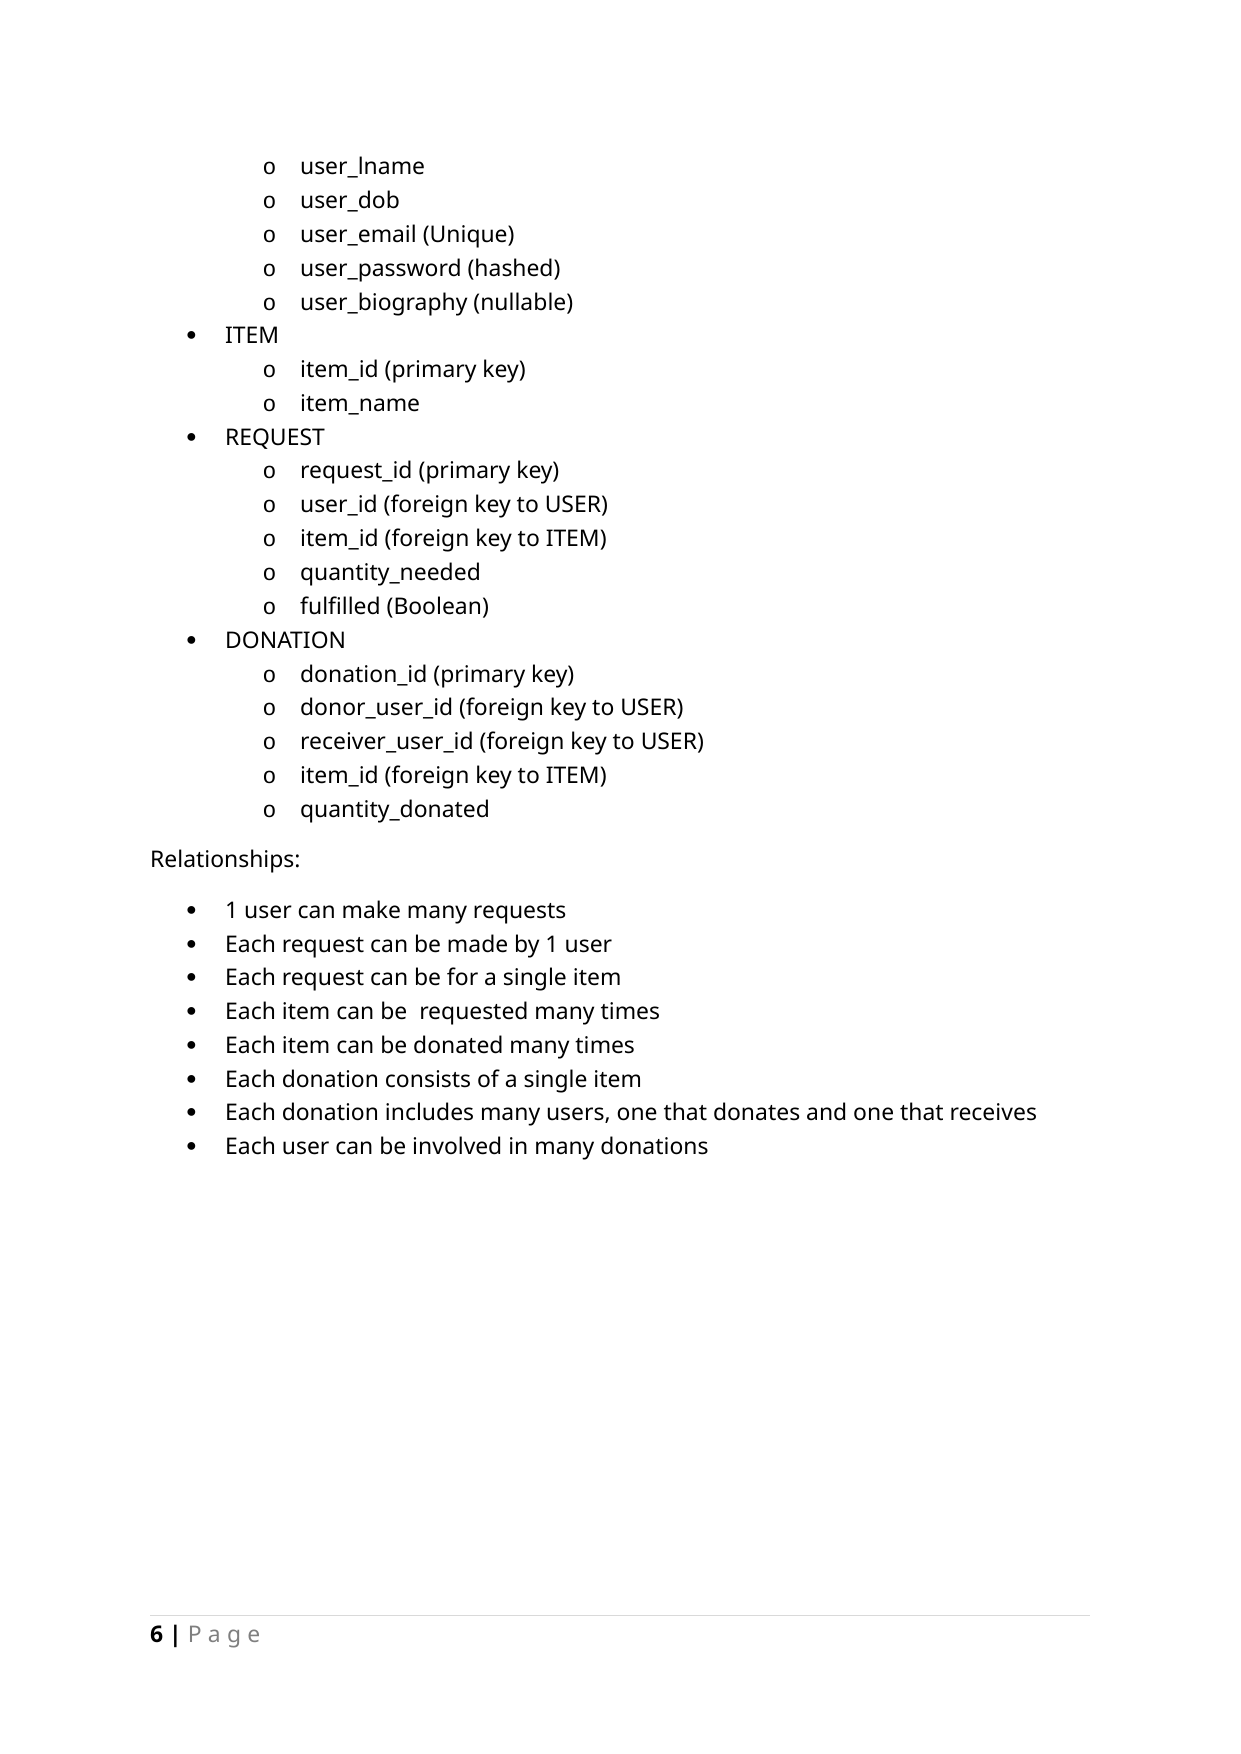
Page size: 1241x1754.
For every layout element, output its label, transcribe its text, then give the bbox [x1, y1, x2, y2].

list user_email (Unique) [262, 218, 1090, 249]
list 1 user can make many requests [187, 894, 1090, 925]
list Each item can be requested many times [187, 995, 1090, 1026]
list user_id (foreign key to USER) [262, 488, 1090, 520]
list item_name [262, 387, 1090, 418]
list user_password (hashed) [262, 252, 1090, 283]
list user_biography (nullable) [262, 285, 1090, 317]
list donation_id (primary key) [262, 657, 1090, 689]
list receiver_user_id (foreign key to USER) [262, 725, 1090, 757]
list donor_user_id (foreign key to USER) [262, 691, 1090, 723]
list quantity_needed [262, 556, 1090, 587]
list Each item can be donated many times [187, 1029, 1090, 1060]
list Each request can be for a single item [187, 961, 1090, 993]
list Each request can be made by 1 user [187, 928, 1090, 959]
list request_id (primary key) [262, 454, 1090, 486]
list item_id (foreign key to ITEM) [262, 759, 1090, 790]
list fulfilled (Boolean) [262, 590, 1090, 621]
list user_lname [262, 150, 1090, 181]
list Each donation consists of a single item [187, 1063, 1090, 1094]
list item_id (primary key) [262, 353, 1090, 384]
list REQUEST [187, 421, 1090, 452]
list ITEM [187, 319, 1090, 351]
list user_dob [262, 184, 1090, 215]
list Each user can be involved in many donations [187, 1130, 1090, 1161]
text Relationships: [150, 843, 1090, 875]
list quantity_donated [262, 793, 1090, 824]
list item_id (foreign key to ITEM) [262, 522, 1090, 553]
list Each donation includes many users, one that donates and one that receives [187, 1096, 1090, 1128]
list DONATION [187, 624, 1090, 655]
